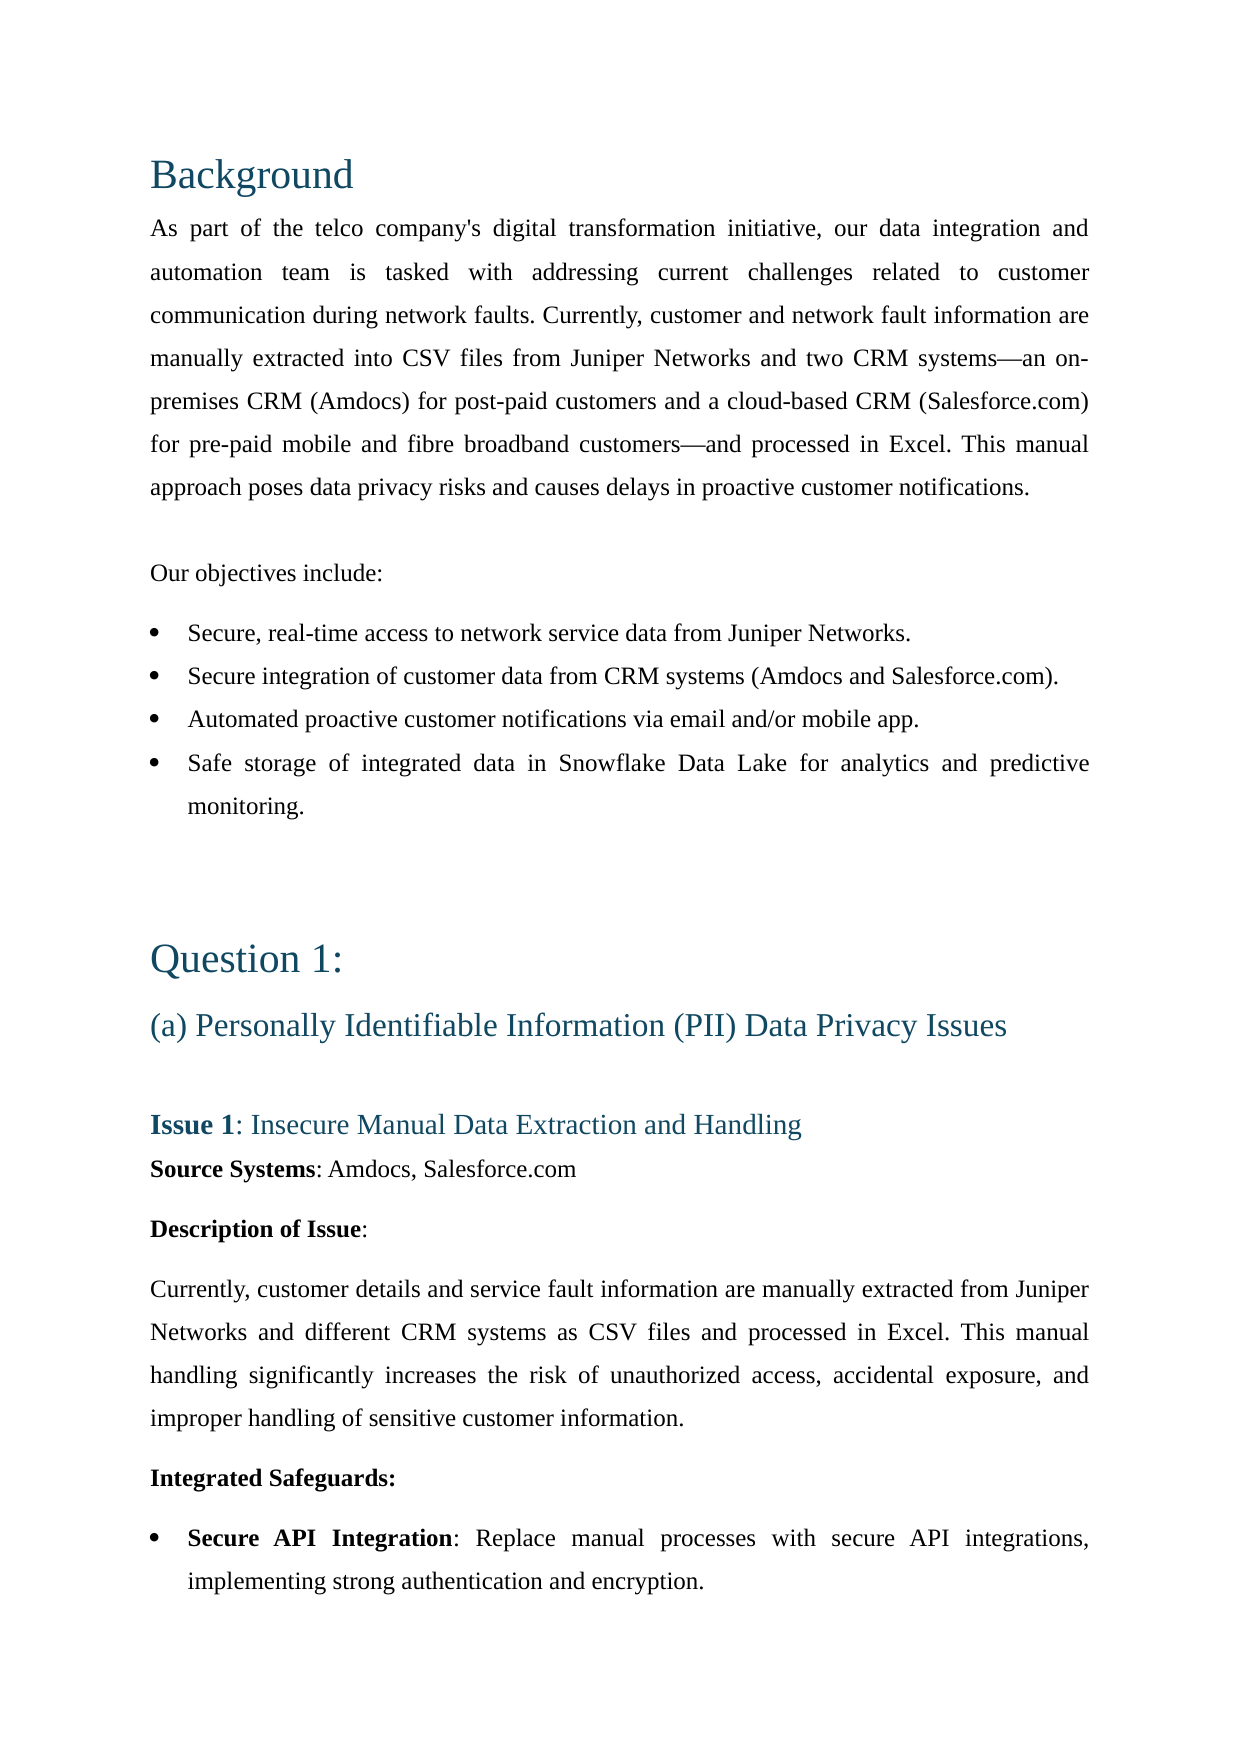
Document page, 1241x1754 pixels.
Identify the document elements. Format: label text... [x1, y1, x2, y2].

text Description of Issue: [150, 1214, 1090, 1243]
text Currently, customer details and service fault information are manually extracted from Juniper Networks and different CRM systems as CSV files and processed in Excel. This manual handling significantly increases the risk of unauthorized access, accidental exposure, and improper handling of sensitive customer information. [150, 1274, 1090, 1432]
subtitle Question 1: [150, 934, 1090, 982]
list Secure, real-time access to network service data from Juniper Networks. [150, 618, 1090, 647]
list Safe storage of integrated data in Snowflake Data Lake for analytics and predictive monitoring. [150, 748, 1090, 819]
text Source Systems: Amdocs, Salesforce.com [150, 1154, 1090, 1183]
list Secure integration of customer data from CRM systems (Amdocs and Salesforce.com). [150, 661, 1090, 690]
subtitle (a) Personally Identifiable Information (PII) Data Privacy Issues [150, 1005, 1090, 1044]
list Automated proactive customer notifications via email and/or mobile app. [150, 704, 1090, 733]
text As part of the telco company's digital transformation initiative, our data integration and automation team is tasked with addressing current challenges related to customer communication during network faults. Currently, customer and network fault information are manually extracted into CSV files from Juniper Networks and two CRM systems—an on-premises CRM (Amdocs) for post-paid customers and a cloud-based CRM (Salesforce.com) for pre-paid mobile and fibre broadband customers—and processed in Excel. This manual approach poses data privacy risks and causes delays in proactive customer notifications. [150, 213, 1090, 501]
subtitle Background [150, 150, 1090, 198]
text Our objectives include: [150, 558, 1090, 587]
text Integrated Safeguards: [150, 1463, 1090, 1492]
subtitle Issue 1: Insecure Manual Data Extraction and Handling [150, 1107, 1090, 1141]
list Secure API Integration: Replace manual processes with secure API integrations, implementing strong authentication and encryption. [150, 1523, 1090, 1595]
